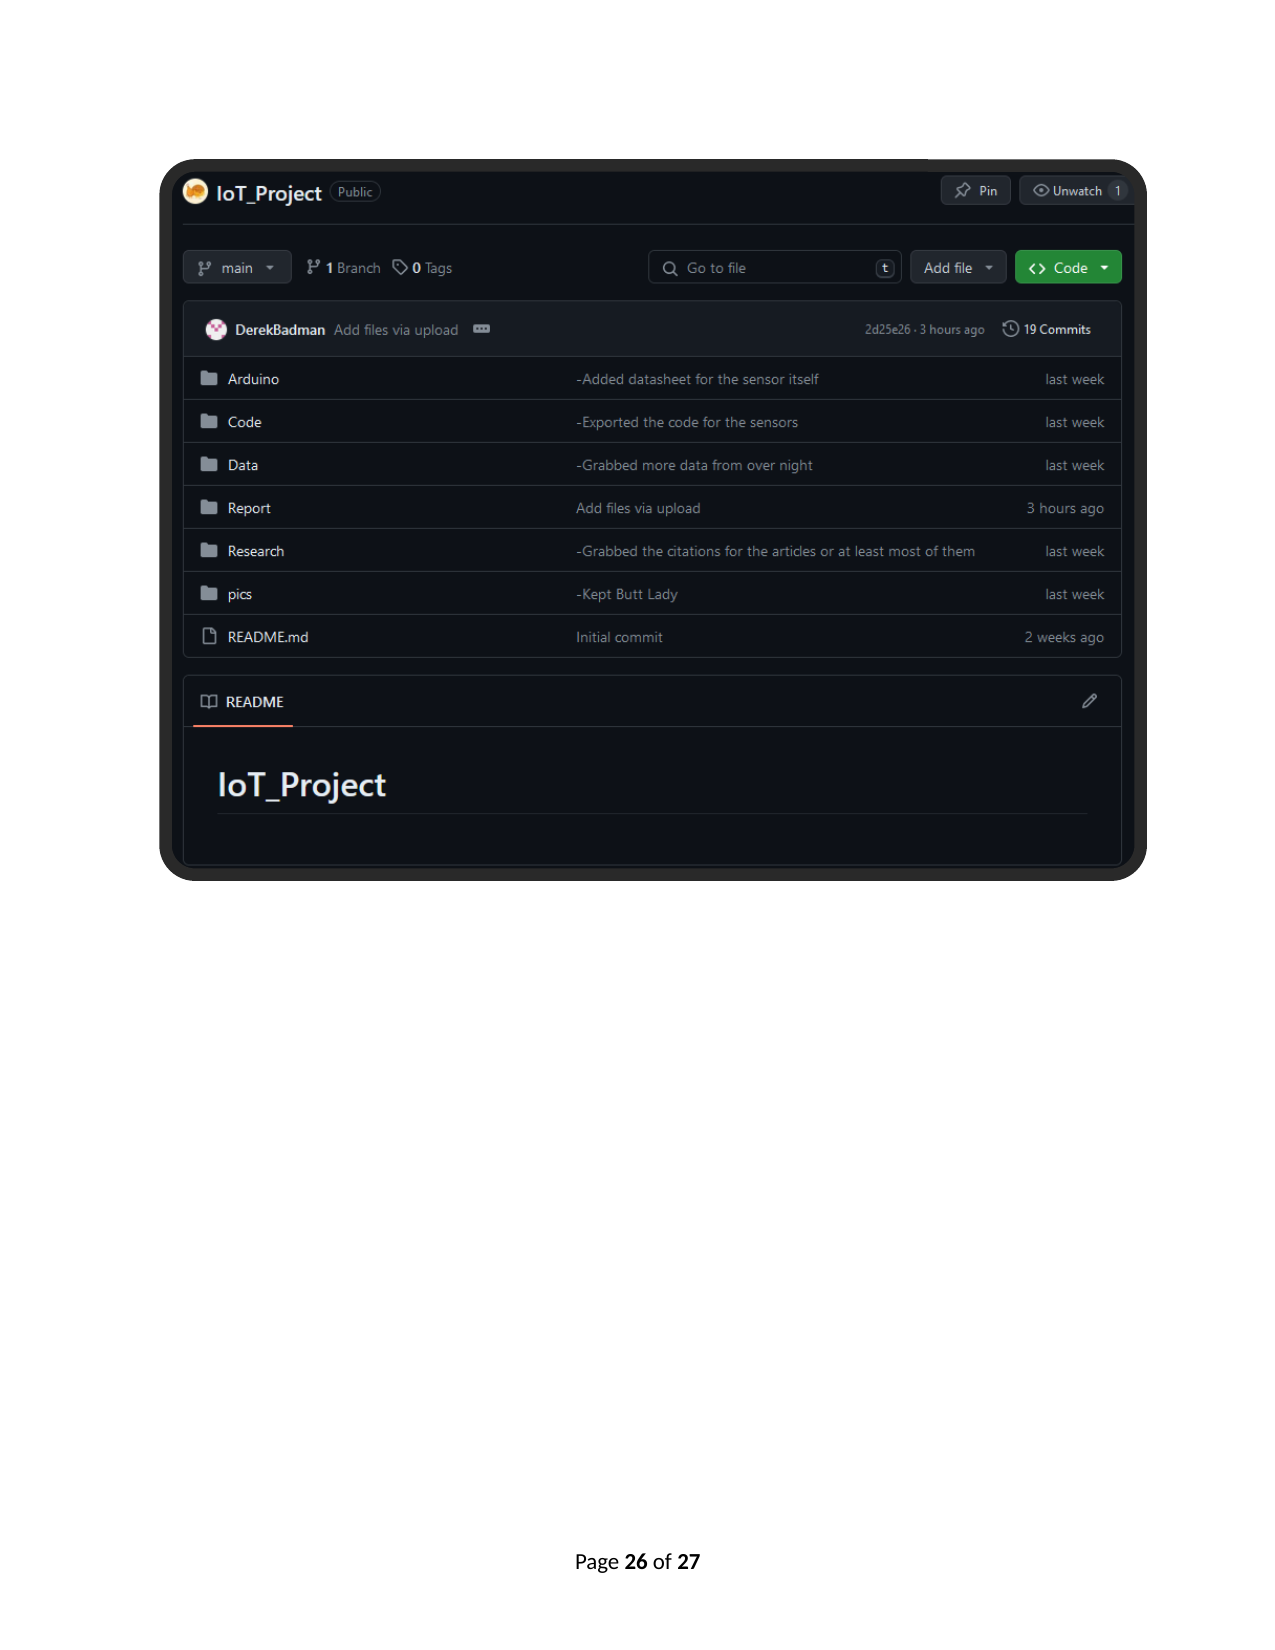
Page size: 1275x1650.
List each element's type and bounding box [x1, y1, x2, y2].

picture [172, 172, 1134, 868]
